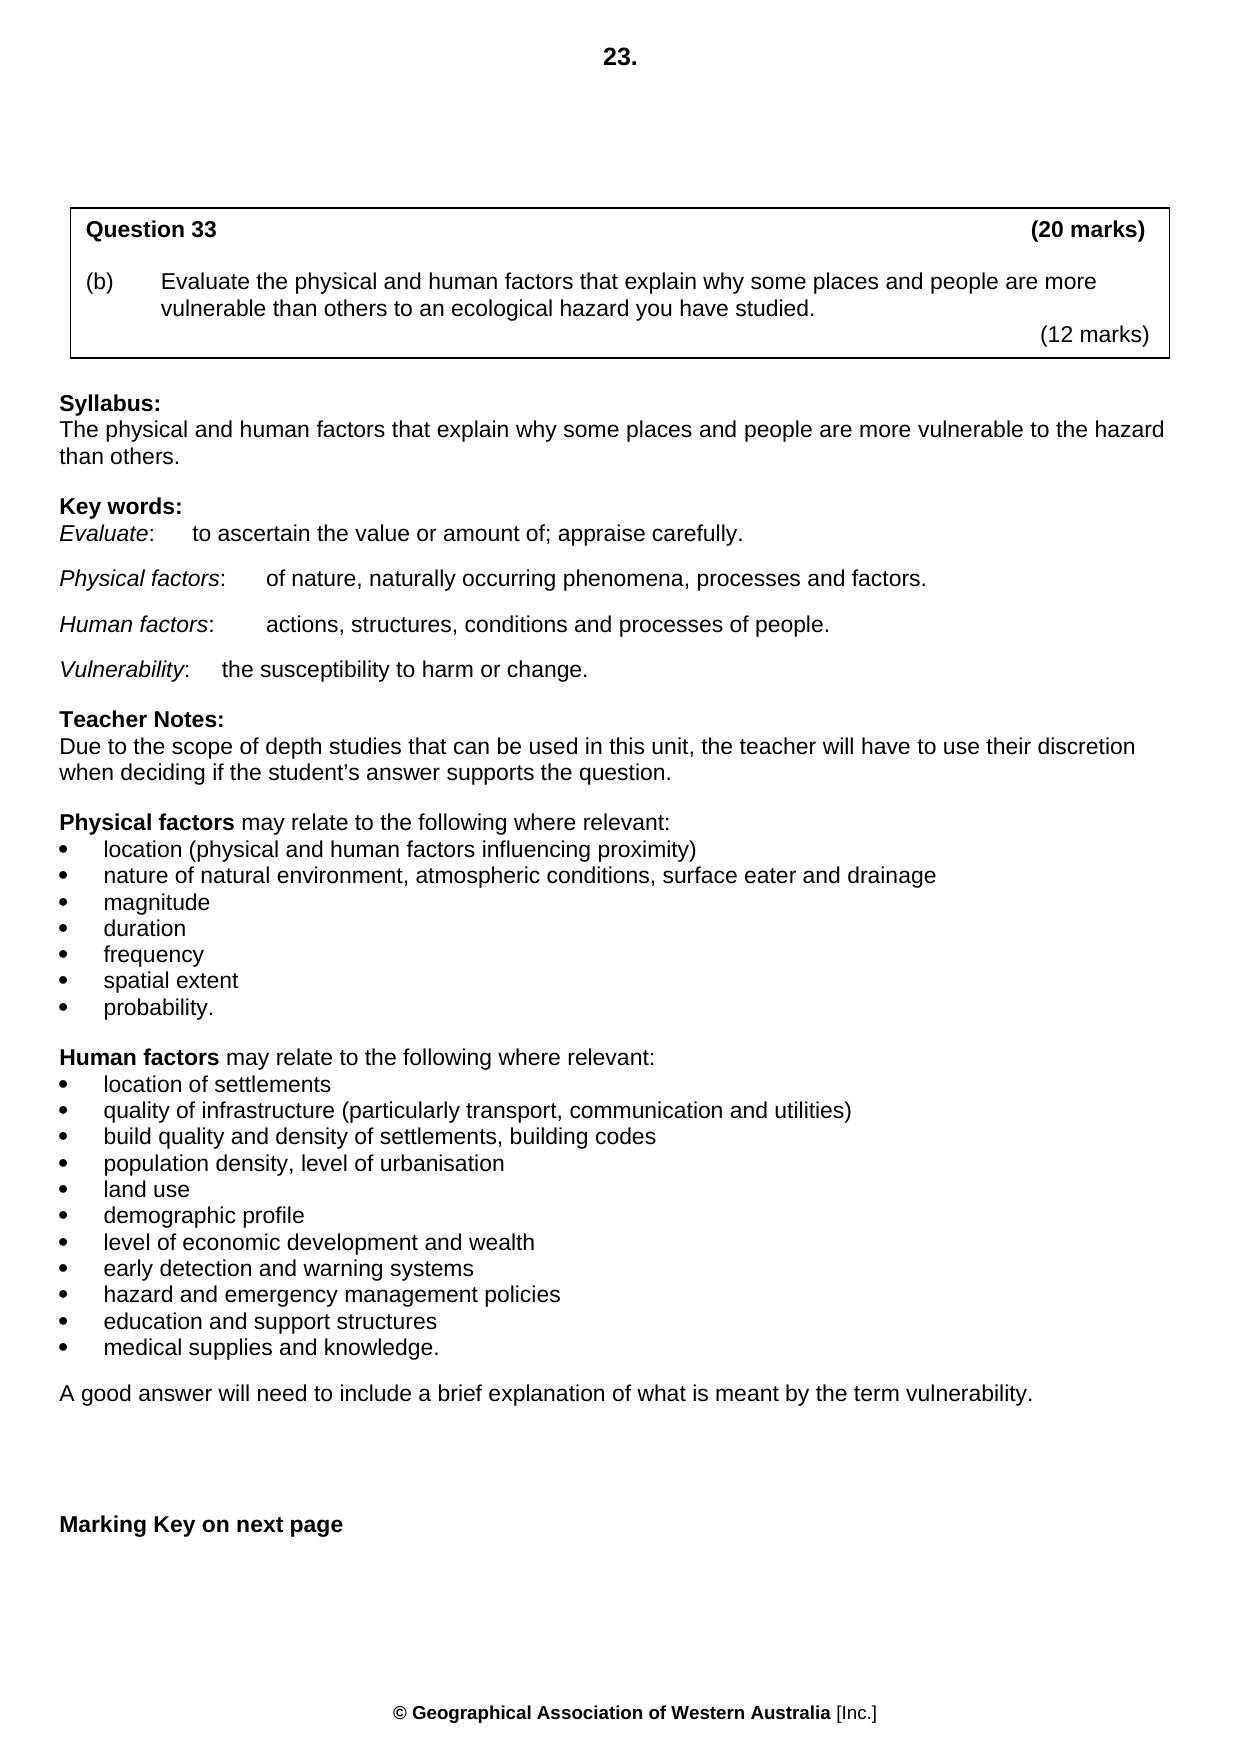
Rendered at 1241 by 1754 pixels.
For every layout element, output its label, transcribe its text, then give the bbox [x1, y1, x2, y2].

list frequency [59, 941, 1137, 967]
list hazard and emergency management policies [59, 1281, 1137, 1308]
text Vulnerability: the susceptibility to harm or change. [59, 656, 1166, 682]
text Evaluate: to ascertain the value or amount of; appraise carefully. [59, 519, 1166, 546]
list demographic profile [59, 1202, 1137, 1229]
list education and support structures [59, 1308, 1137, 1334]
text Due to the scope of depth studies that can be used in this unit, the teacher will have to use their discretion when deciding if the student’s answer supports the question. [59, 733, 1137, 785]
text Physical factors may relate to the following where relevant: [59, 809, 1137, 836]
text A good answer will need to include a brief explanation of what is meant by the term vulnerability. [59, 1379, 1196, 1406]
list land use [59, 1176, 1137, 1202]
text Teacher Notes: [59, 706, 1166, 733]
list early detection and warning systems [59, 1255, 1137, 1281]
list duration [59, 915, 1137, 941]
list probability. [59, 994, 1137, 1020]
text Key words: [59, 493, 1166, 519]
list nature of natural environment, atmospheric conditions, surface eater and drainage [59, 862, 1137, 888]
list location (physical and human factors influencing proximity) [59, 836, 1137, 862]
list population density, level of urbanisation [59, 1149, 1137, 1176]
text Physical factors: of nature, naturally occurring phenomena, processes and factors. [59, 565, 1166, 591]
text Marking Key on next page [59, 1511, 1196, 1538]
list magnitude [59, 888, 1137, 915]
text The physical and human factors that explain why some places and people are more vulnerable to the hazard than others. [59, 416, 1166, 469]
list spatial extent [59, 967, 1137, 994]
text Human factors may relate to the following where relevant: [59, 1044, 1137, 1071]
text Human factors: actions, structures, conditions and processes of people. [59, 611, 1166, 637]
list build quality and density of settlements, building codes [59, 1123, 1137, 1149]
text Syllabus: [59, 390, 1152, 416]
list level of economic development and wealth [59, 1229, 1137, 1255]
list quality of infrastructure (particularly transport, communication and utilities) [59, 1097, 1137, 1123]
list location of settlements [59, 1071, 1137, 1097]
list medical supplies and knowledge. [59, 1334, 1137, 1360]
